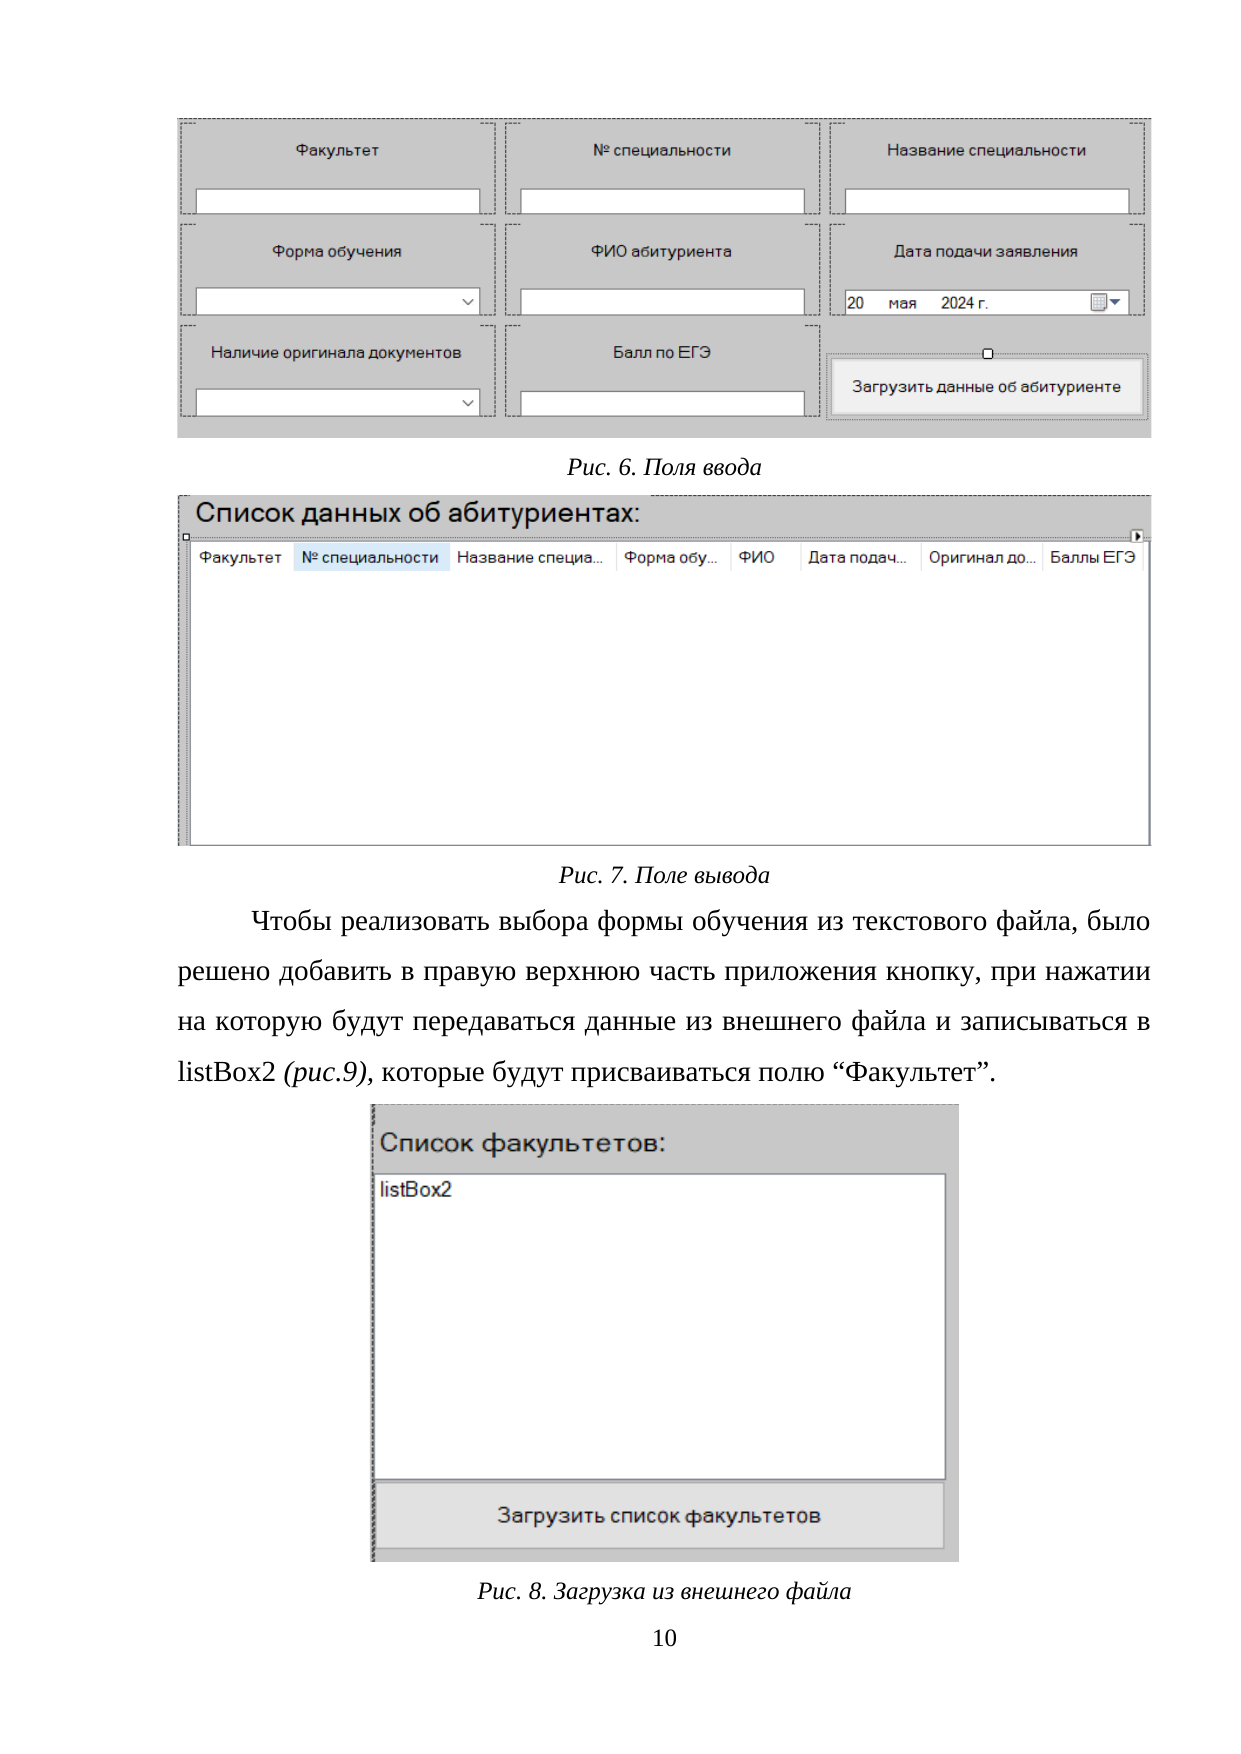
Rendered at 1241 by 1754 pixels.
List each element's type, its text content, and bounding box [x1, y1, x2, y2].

picture [177, 118, 1152, 438]
text Чтобы реализовать выбора формы обучения из текстового файла, было решено добавить в правую верхнюю часть приложения кнопку, при нажатии на которую будут передаваться данные из внешнего файла и записываться в listBox2 (рис.9), которые будут присваиваться полю “Факультет”. [177, 903, 1152, 1087]
picture [177, 495, 1152, 846]
picture [369, 1104, 959, 1562]
text Рис. 7. Поле вывода [177, 860, 1152, 888]
text Рис. 6. Поля ввода [177, 452, 1152, 481]
text Рис. 8. Загрузка из внешнего файла [177, 1576, 1152, 1605]
